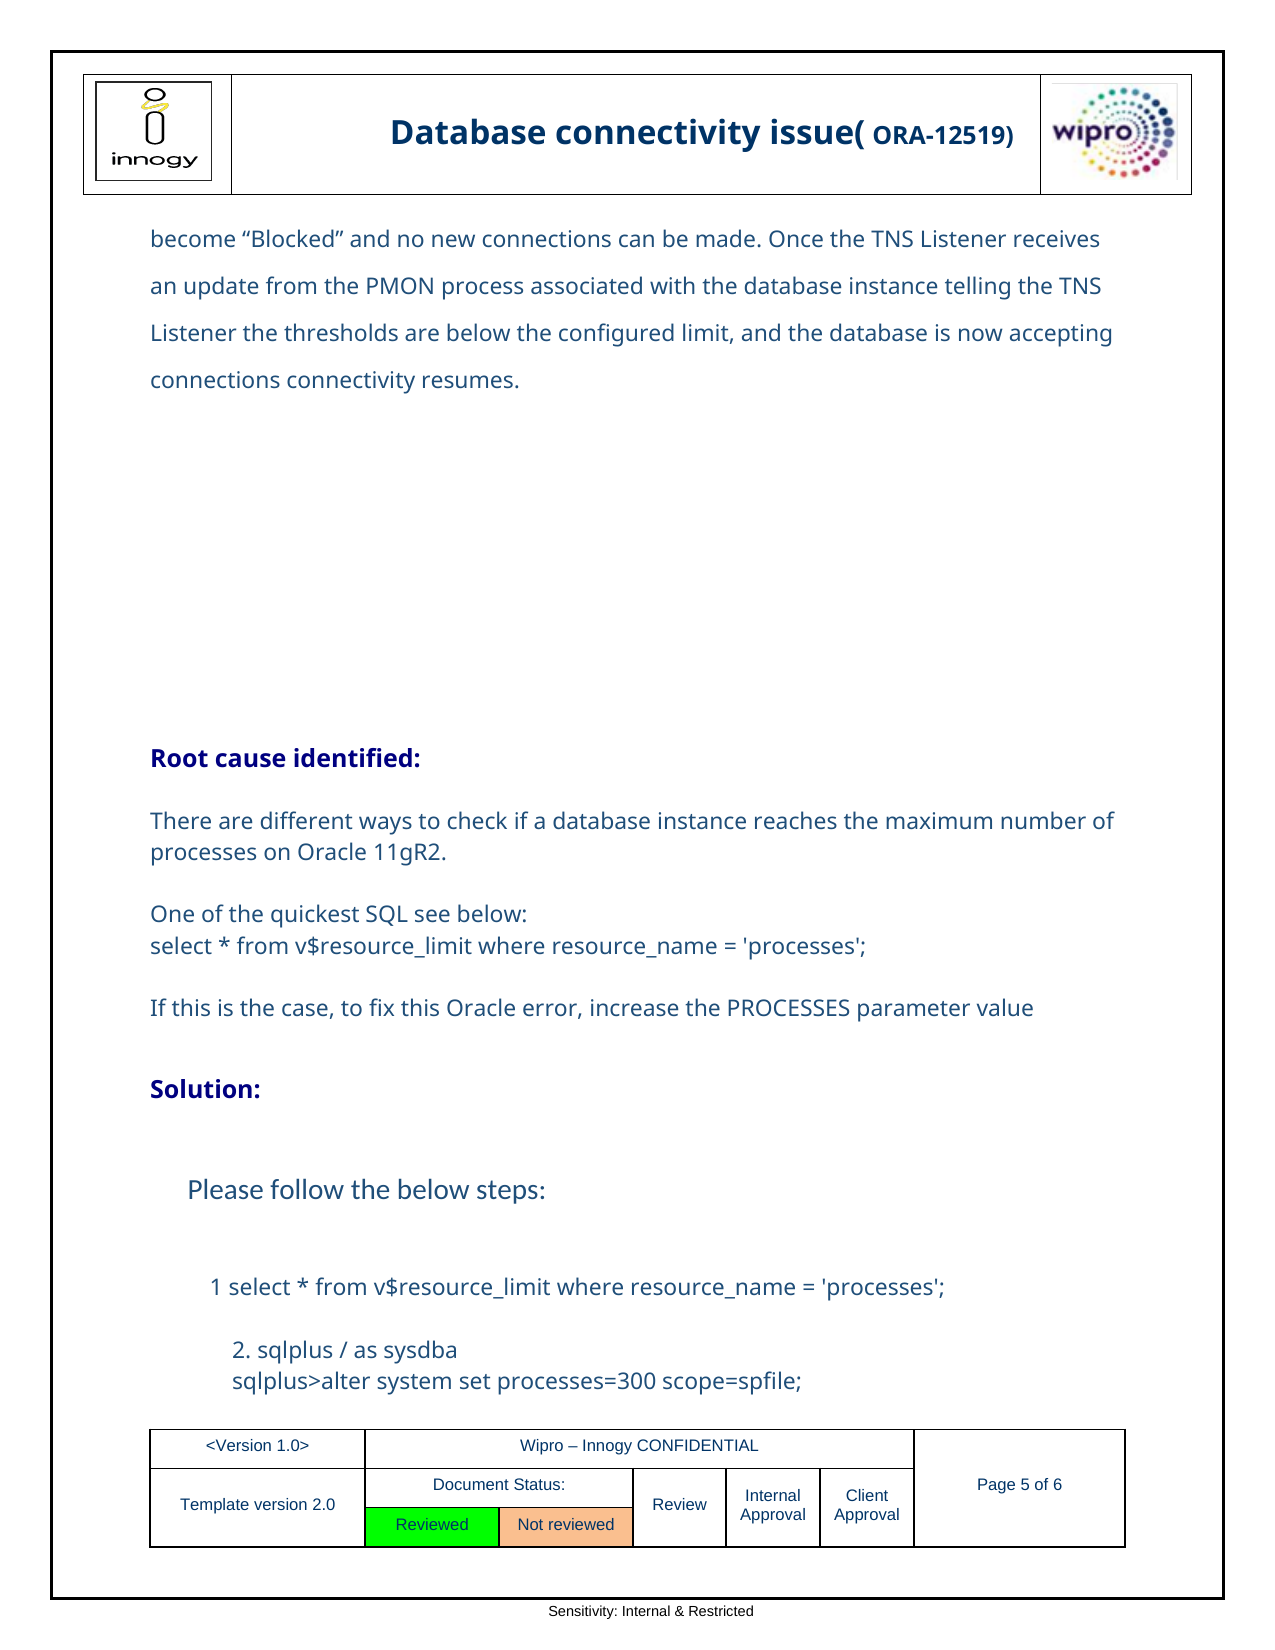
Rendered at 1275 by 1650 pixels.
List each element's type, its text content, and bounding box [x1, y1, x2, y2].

picture [1051, 82, 1179, 180]
text If this is the case, to fix this Oracle error, increase the PROCESSES parameter value [150, 992, 1125, 1023]
picture [97, 83, 211, 180]
text select * from v$resource_limit where resource_name = 'processes'; [150, 930, 1125, 961]
text 2. sqlplus / as sysdba sqlplus>alter system set processes=300 scope=spfile; sqlplus>shut immediate; sqlplus>startup [232, 1302, 1125, 1396]
text Root cause identified: [150, 741, 1125, 775]
text One of the quickest SQL see below: [150, 898, 1125, 930]
text 1 select * from v$resource_limit where resource_name = 'processes'; [150, 1242, 1125, 1302]
text There are different ways to check if a database instance reaches the maximum number of processes on Oracle 11gR2. [150, 805, 1125, 867]
text Solution: [150, 1072, 1125, 1106]
text Please follow the below steps: [150, 1171, 1125, 1207]
